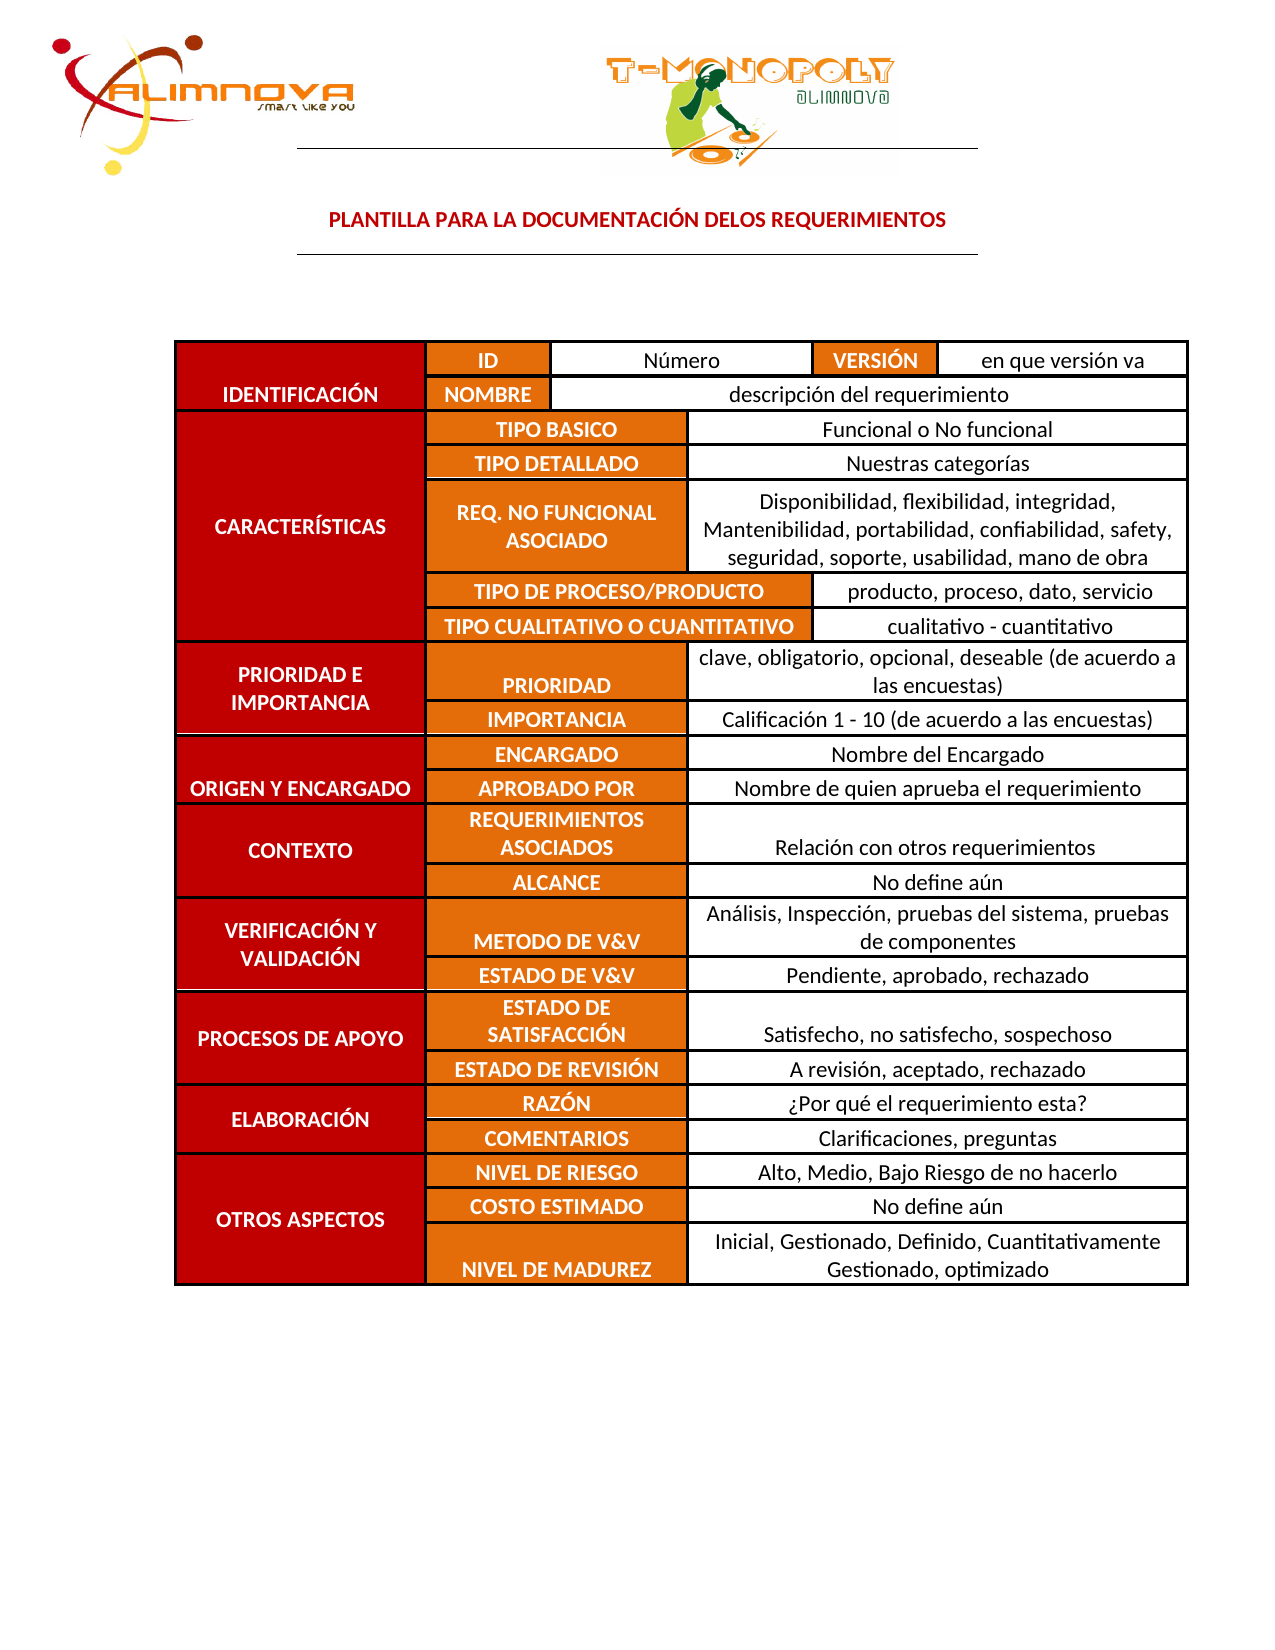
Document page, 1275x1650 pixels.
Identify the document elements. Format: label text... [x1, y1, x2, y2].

table_header en que versión va [939, 343, 1186, 374]
table_cell NIVEL DE MADUREZ [427, 1224, 686, 1283]
table_cell PRIORIDAD E IMPORTANCIA [177, 643, 424, 733]
table_header IDENTIFICACIÓN [177, 343, 424, 409]
table_cell Satisfecho, no satisfecho, sospechoso [689, 993, 1186, 1049]
picture [48, 33, 356, 177]
table_cell CONTEXTO [177, 805, 424, 896]
table_cell TIPO BASICO [427, 412, 686, 443]
table_cell VERIFICACIÓN Y VALIDACIÓN [177, 899, 424, 989]
table_cell COSTO ESTIMADO [427, 1189, 686, 1221]
table_cell clave, obligatorio, opcional, deseable (de acuerdo a las encuestas) [689, 643, 1186, 699]
table_cell CARACTERÍSTICAS [177, 412, 424, 640]
table_cell METODO DE V&V [427, 899, 686, 955]
table_cell ¿Por qué el requerimiento esta? [689, 1086, 1186, 1117]
table_cell Alto, Medio, Bajo Riesgo de no hacerlo [689, 1155, 1186, 1186]
table_cell APROBADO POR [427, 771, 686, 802]
table_cell descripción del requerimiento [552, 378, 1186, 409]
table_cell cualitativo - cuantitativo [814, 609, 1186, 640]
table_cell COMENTARIOS [427, 1121, 686, 1152]
table_cell Clarificaciones, preguntas [689, 1121, 1186, 1152]
text PLANTILLA PARA LA DOCUMENTACIÓN DELOS REQUERIMIENTOS [297, 149, 978, 254]
table_cell TIPO CUALITATIVO O CUANTITATIVO [427, 609, 811, 640]
table_cell ESTADO DE SATISFACCIÓN [427, 993, 686, 1049]
table_header VERSIÓN [814, 343, 936, 374]
table_header Número [552, 343, 811, 374]
table_cell ELABORACIÓN [177, 1086, 424, 1152]
table_cell RAZÓN [427, 1086, 686, 1117]
table_header ID [427, 343, 549, 374]
table_cell Pendiente, aprobado, rechazado [689, 958, 1186, 989]
table_cell Nuestras categorías [689, 446, 1186, 477]
table_cell REQUERIMIENTOS ASOCIADOS [427, 805, 686, 862]
table_cell Relación con otros requerimientos [689, 805, 1186, 862]
table_cell No define aún [689, 1189, 1186, 1221]
table_cell No define aún [689, 865, 1186, 896]
table_cell TIPO DETALLADO [427, 446, 686, 477]
table_cell Inicial, Gestionado, Definido, Cuantitativamente Gestionado, optimizado [689, 1224, 1186, 1283]
table_cell A revisión, aceptado, rechazado [689, 1052, 1186, 1083]
table_cell ESTADO DE V&V [427, 958, 686, 989]
table_cell Nombre de quien aprueba el requerimiento [689, 771, 1186, 802]
table_cell producto, proceso, dato, servicio [814, 574, 1186, 606]
picture [601, 43, 902, 148]
table_cell ENCARGADO [427, 737, 686, 768]
table_cell REQ. NO FUNCIONAL ASOCIADO [427, 481, 686, 571]
table_cell Análisis, Inspección, pruebas del sistema, pruebas de componentes [689, 899, 1186, 955]
table_cell Disponibilidad, flexibilidad, integridad, Mantenibilidad, portabilidad, confiabilidad, safety, seguridad, soporte, usabilidad, mano de obra [689, 481, 1186, 571]
table_cell NOMBRE [427, 378, 549, 409]
table_cell Calificación 1 - 10 (de acuerdo a las encuestas) [689, 702, 1186, 733]
table_cell ORIGEN Y ENCARGADO [177, 737, 424, 802]
table_cell OTROS ASPECTOS [177, 1155, 424, 1283]
table_cell Funcional o No funcional [689, 412, 1186, 443]
table_cell IMPORTANCIA [427, 702, 686, 733]
table_cell Nombre del Encargado [689, 737, 1186, 768]
table_cell NIVEL DE RIESGO [427, 1155, 686, 1186]
table_cell PRIORIDAD [427, 643, 686, 699]
table_cell PROCESOS DE APOYO [177, 993, 424, 1083]
table_cell TIPO DE PROCESO/PRODUCTO [427, 574, 811, 606]
table_cell ALCANCE [427, 865, 686, 896]
table_cell ESTADO DE REVISIÓN [427, 1052, 686, 1083]
